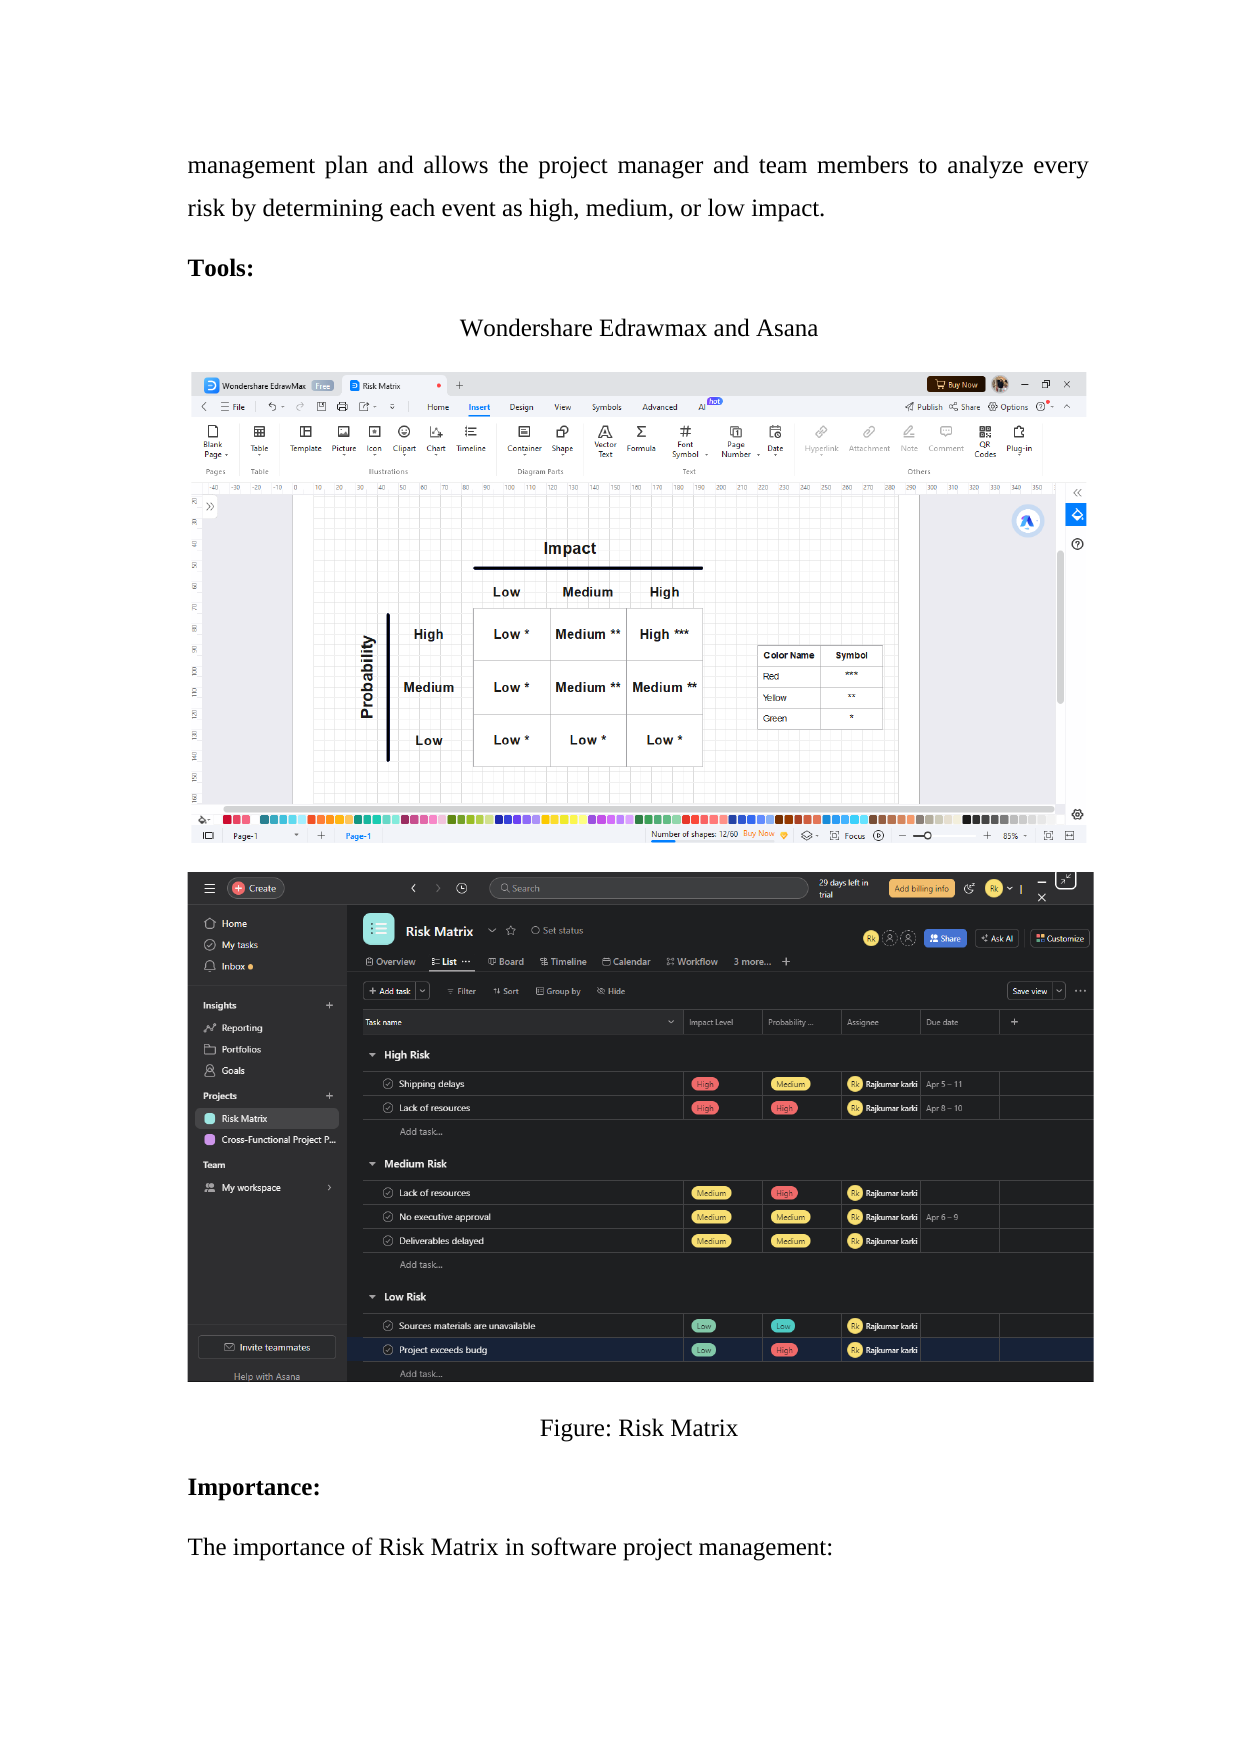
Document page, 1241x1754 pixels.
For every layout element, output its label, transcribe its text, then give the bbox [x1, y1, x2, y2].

text Importance: [187, 1472, 1090, 1501]
picture [187, 872, 1094, 1382]
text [187, 150, 1090, 222]
text Tools: [187, 253, 1090, 282]
text Figure: Risk Matrix [187, 1413, 1090, 1441]
text The importance of Risk Matrix in software project management: [187, 1532, 1090, 1561]
text Wondershare Edrawmax and Asana [187, 313, 1090, 341]
picture [191, 372, 1087, 843]
